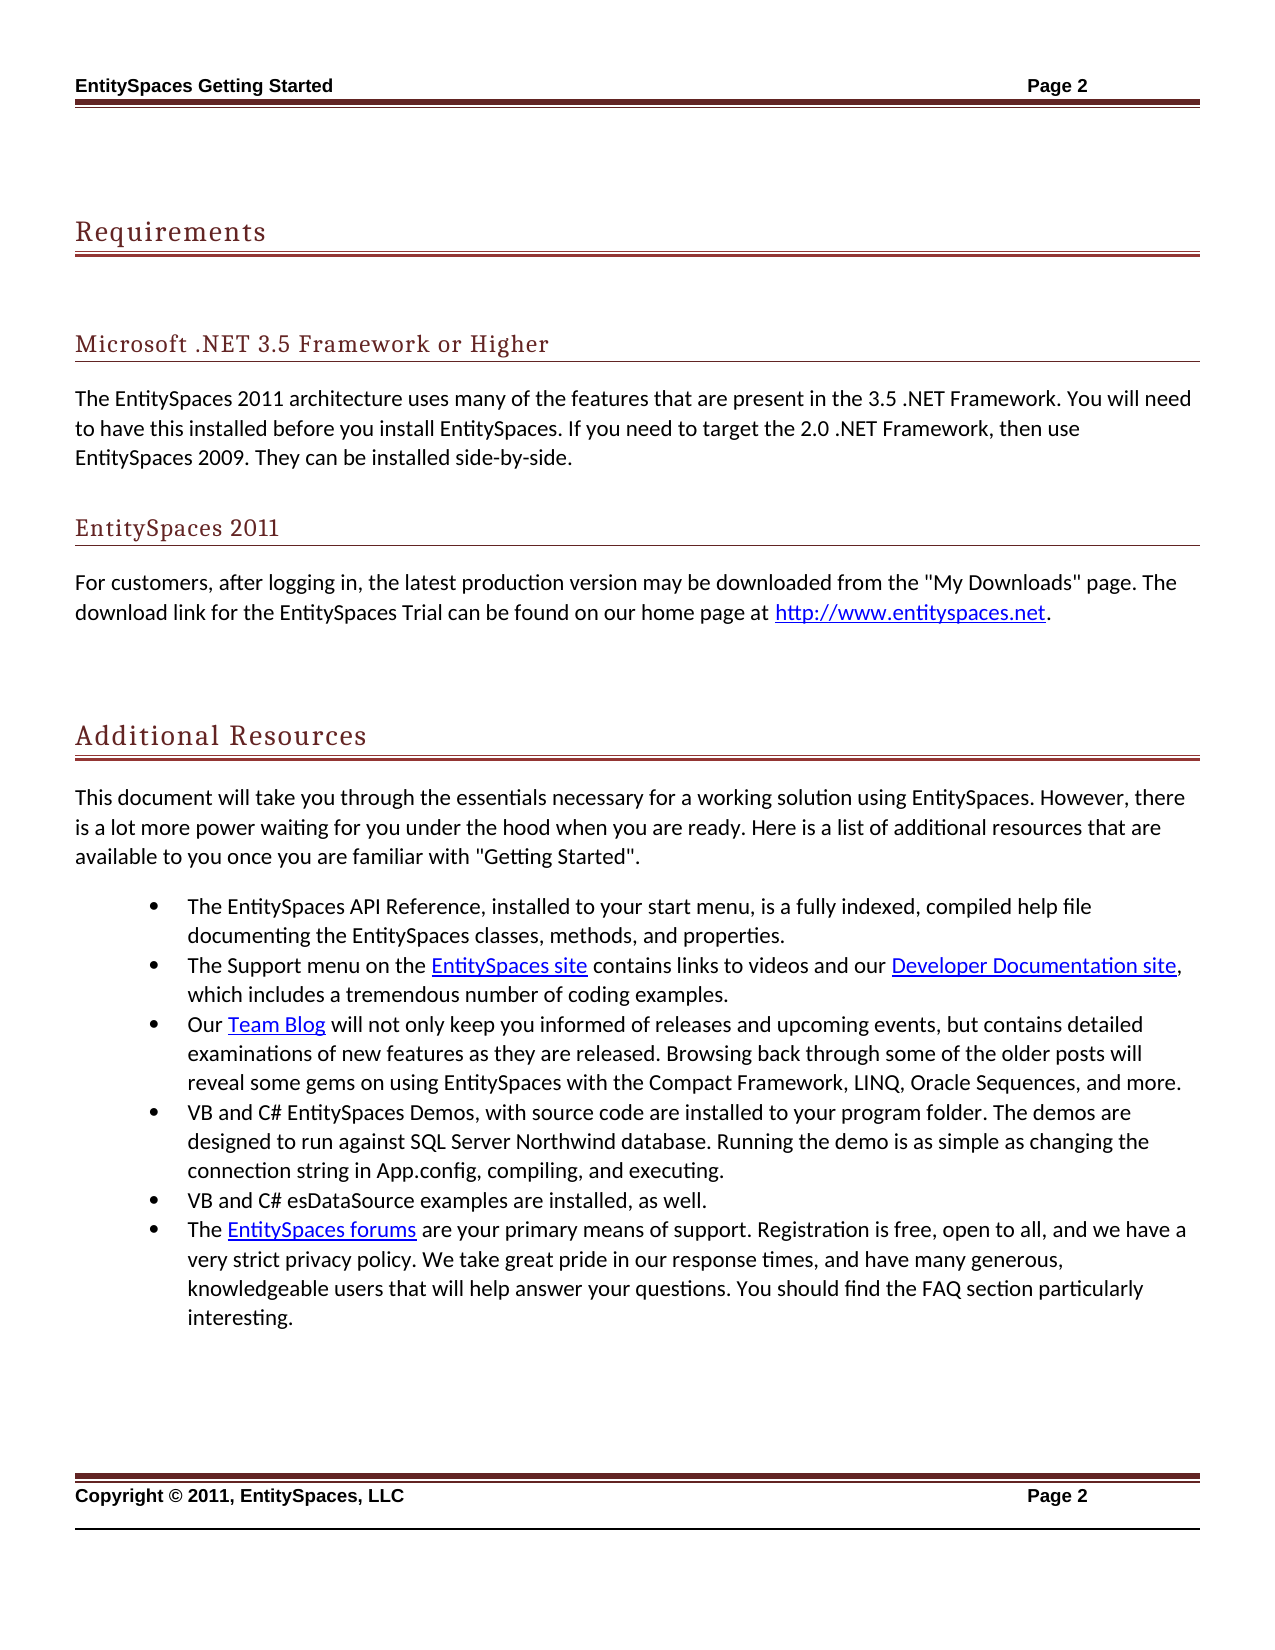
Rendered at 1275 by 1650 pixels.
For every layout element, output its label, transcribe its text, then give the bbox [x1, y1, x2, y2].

subtitle Requirements [75, 215, 1200, 251]
text For customers, after logging in, the latest production version may be downloaded from the "My Downloads" page. The download link for the EntitySpaces Trial can be found on our home page at http://www.entityspaces.net. [75, 568, 1200, 626]
text This document will take you through the essentials necessary for a working solution using EntitySpaces. However, there is a lot more power waiting for you under the hood when you are ready. Here is a list of additional resources that are available to you once you are familiar with "Getting Started". [75, 783, 1200, 870]
text The EntitySpaces 2011 architecture uses many of the features that are present in the 3.5 .NET Framework. You will need to have this installed before you install EntitySpaces. If you need to target the 2.0 .NET Framework, then use EntitySpaces 2009. They can be installed side-by-side. [75, 384, 1200, 471]
list Our Team Blog will not only keep you informed of releases and upcoming events, but contains detailed examinations of new features as they are released. Browsing back through some of the older posts will reveal some gems on using EntitySpaces with the Compact Framework, LINQ, Oracle Sequences, and more. [150, 1010, 1200, 1096]
list The EntitySpaces forums are your primary means of support. Registration is free, open to all, and we have a very strict privacy policy. We take great pride in our response times, and have many generous, knowledgeable users that will help answer your questions. You should find the FAQ section particularly interesting. [150, 1215, 1200, 1331]
list The Support menu on the EntitySpaces site contains links to videos and our Developer Documentation site, which includes a tremendous number of coding examples. [150, 951, 1200, 1008]
list VB and C# esDataSource examples are installed, as well. [150, 1186, 1200, 1214]
list VB and C# EntitySpaces Demos, with source code are installed to your program folder. The demos are designed to run against SQL Server Northwind database. Running the demo is as simple as changing the connection string in App.config, compiling, and executing. [150, 1098, 1200, 1184]
subtitle EntitySpaces 2011 [75, 514, 1200, 545]
subtitle Additional Resources [75, 719, 1200, 755]
subtitle Microsoft .NET 3.5 Framework or Higher [75, 300, 1200, 361]
list The EntitySpaces API Reference, installed to your start menu, is a fully indexed, compiled help file documenting the EntitySpaces classes, methods, and properties. [150, 892, 1200, 949]
